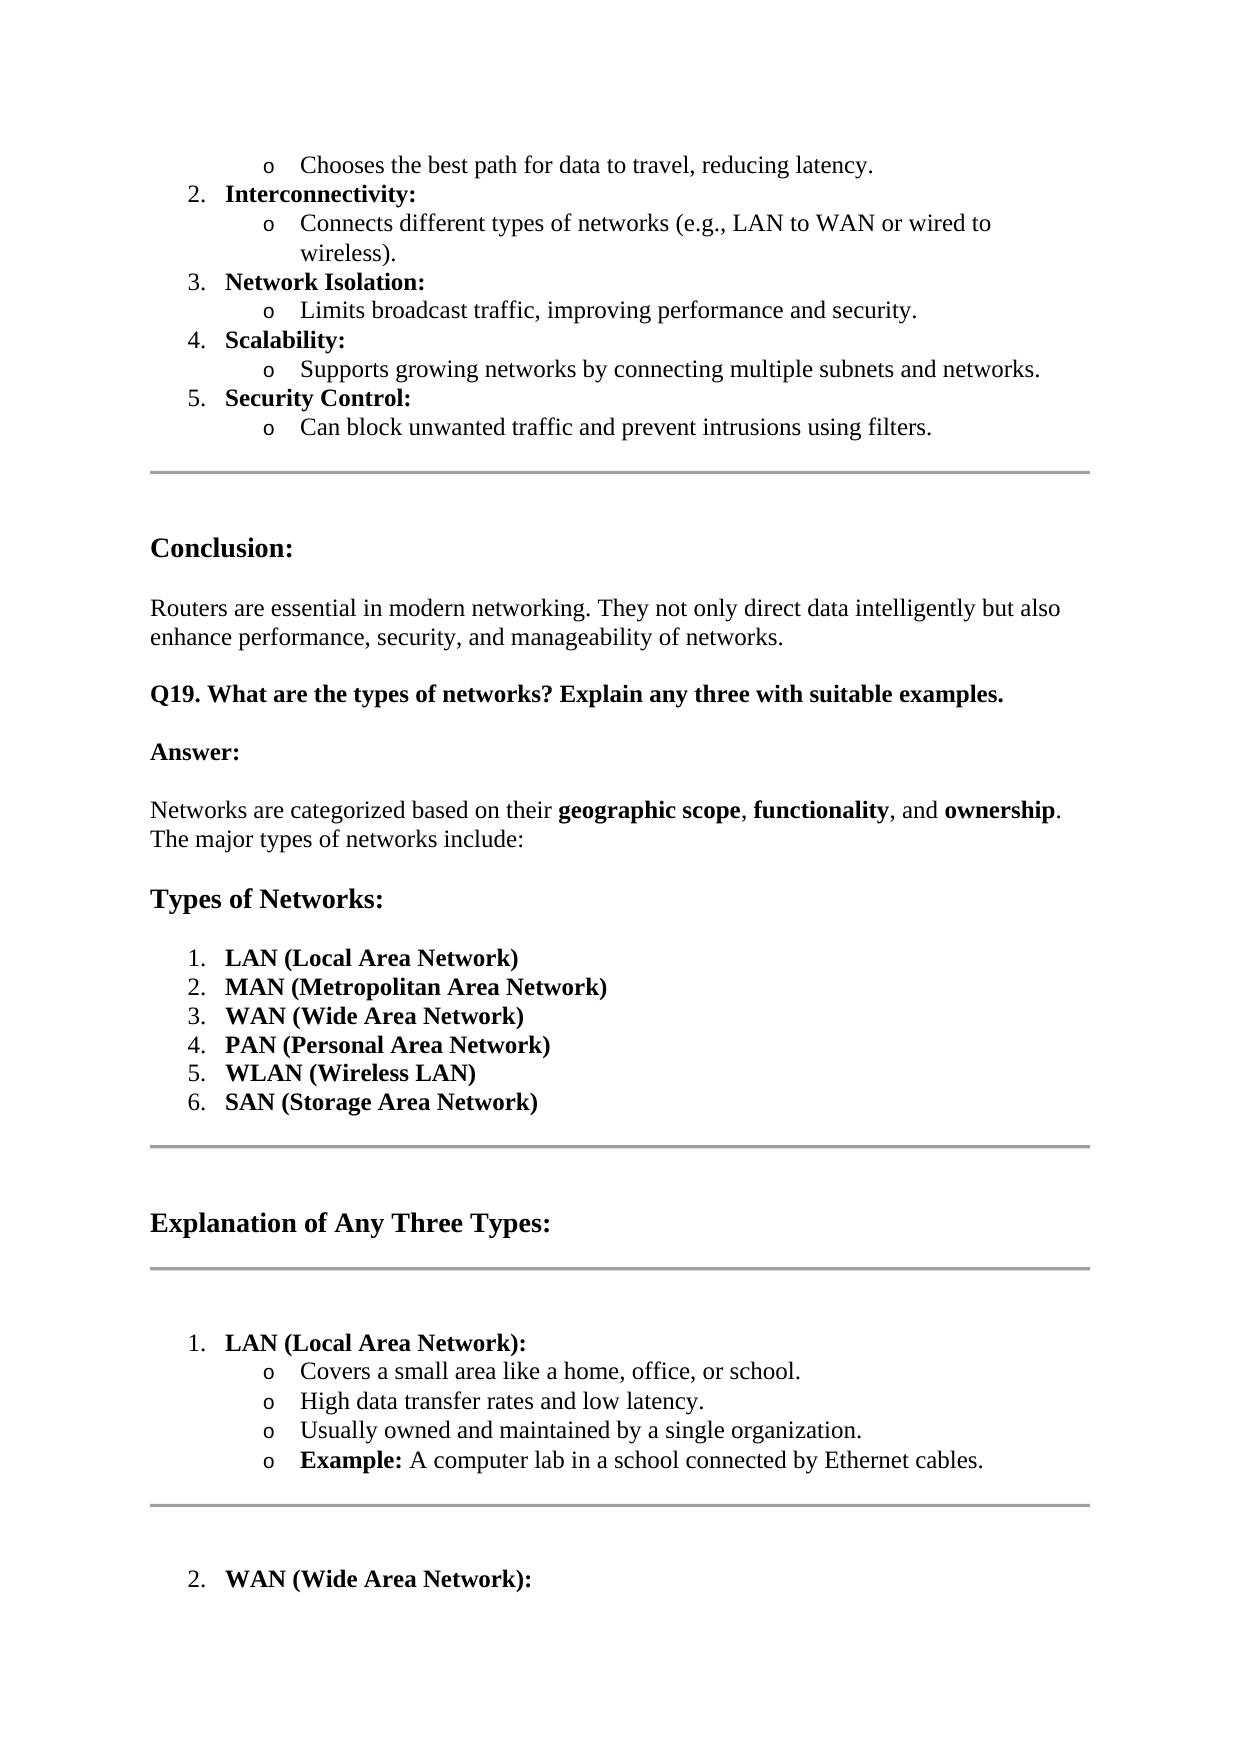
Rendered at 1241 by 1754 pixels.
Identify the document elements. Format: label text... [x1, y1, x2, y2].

list SAN (Storage Area Network) [187, 1087, 1090, 1116]
list LAN (Local Area Network): [187, 1328, 1090, 1356]
list Covers a small area like a home, office, or school. [262, 1356, 1090, 1386]
text Networks are categorized based on their geographic scope, functionality, and ownership. The major types of networks include: [150, 795, 1090, 853]
list Network Isolation: [187, 267, 1090, 295]
list Can block unwanted traffic and prevent intrusions using filters. [262, 412, 1090, 442]
list Interconnectivity: [187, 179, 1090, 208]
list MAN (Metropolitan Area Network) [187, 972, 1090, 1001]
text Types of Networks: [150, 882, 1090, 914]
text Answer: [150, 737, 1090, 766]
list WAN (Wide Area Network) [187, 1001, 1090, 1030]
text Q19. What are the types of networks? Explain any three with suitable examples. [150, 679, 1090, 708]
list PAN (Personal Area Network) [187, 1030, 1090, 1058]
text Conclusion: [150, 531, 1090, 564]
list Connects different types of networks (e.g., LAN to WAN or wired to wireless). [262, 208, 1090, 267]
list Scalability: [187, 325, 1090, 354]
list High data transfer rates and low latency. [262, 1386, 1090, 1416]
list Supports growing networks by connecting multiple subnets and networks. [262, 354, 1090, 383]
list WAN (Wide Area Network): [187, 1564, 1090, 1593]
text Explanation of Any Three Types: [150, 1206, 1090, 1238]
list LAN (Local Area Network) [187, 943, 1090, 972]
list Limits broadcast traffic, improving performance and security. [262, 295, 1090, 325]
list Security Control: [187, 383, 1090, 412]
list Usually owned and maintained by a single organization. [262, 1416, 1090, 1445]
list WLAN (Wireless LAN) [187, 1058, 1090, 1087]
list Example: A computer lab in a school connected by Ethernet cables. [262, 1445, 1090, 1475]
text Routers are essential in modern networking. They not only direct data intelligently but also enhance performance, security, and manageability of networks. [150, 593, 1090, 650]
list Chooses the best path for data to travel, reducing latency. [262, 150, 1090, 179]
